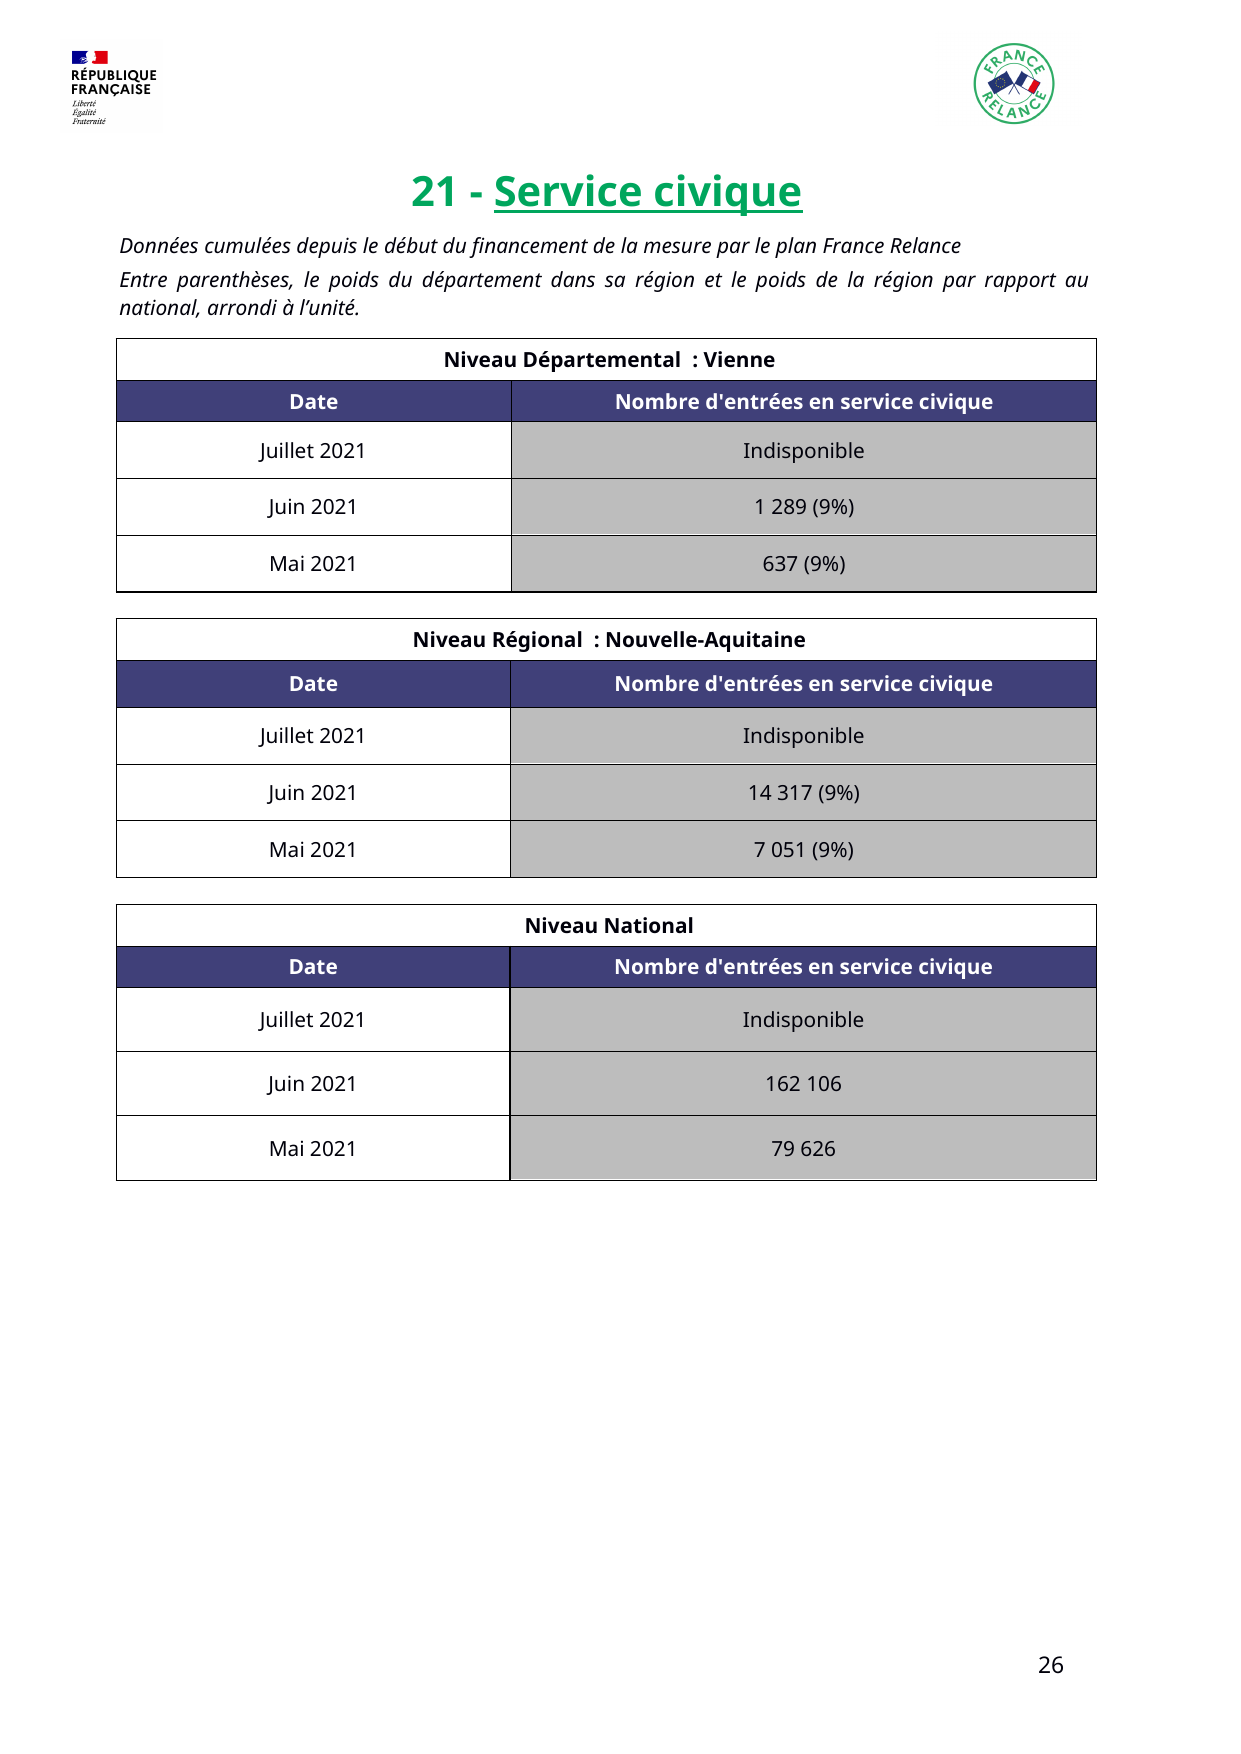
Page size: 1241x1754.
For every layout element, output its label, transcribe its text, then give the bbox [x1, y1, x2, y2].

table_cell 79 626 [511, 1116, 1096, 1179]
table_header Niveau Départemental : Vienne [117, 339, 1096, 380]
subtitle 21 - Service civique [119, 162, 1094, 219]
table_cell Juin 2021 [117, 765, 510, 820]
table_cell Nombre d'entrées en service civique [511, 947, 1096, 987]
text Entre parenthèses, le poids du département dans sa région et le poids de la région par rapport au national, arrondi à l’unité. [119, 265, 1094, 322]
table_cell Indisponible [511, 708, 1096, 763]
table_cell Indisponible [512, 422, 1096, 478]
table_cell Nombre d'entrées en service civique [512, 381, 1096, 421]
table_cell 162 106 [511, 1052, 1096, 1115]
table_cell Date [117, 947, 509, 987]
table_cell Juillet 2021 [117, 708, 510, 763]
text Données cumulées depuis le début du financement de la mesure par le plan France Relance [119, 231, 1094, 260]
table_cell Nombre d'entrées en service civique [511, 661, 1096, 707]
table_cell Date [117, 381, 511, 421]
table_cell 1 289 (9%) [512, 479, 1096, 534]
picture [935, 31, 1082, 126]
table_cell 14 317 (9%) [511, 765, 1096, 820]
table_cell 7 051 (9%) [511, 821, 1096, 877]
table_cell Juillet 2021 [117, 988, 509, 1051]
table_cell Mai 2021 [117, 1116, 509, 1179]
table_cell Date [117, 661, 510, 707]
table_cell Indisponible [511, 988, 1096, 1051]
table_cell Juillet 2021 [117, 422, 511, 478]
table_cell Mai 2021 [117, 821, 510, 877]
table_cell Mai 2021 [117, 536, 511, 591]
table_cell Juin 2021 [117, 479, 511, 534]
table_header Niveau Régional : Nouvelle-Aquitaine [117, 619, 1096, 660]
table_cell 637 (9%) [512, 536, 1096, 591]
table_header Niveau National [117, 905, 1096, 946]
picture [60, 39, 164, 133]
table_cell Juin 2021 [117, 1052, 509, 1115]
